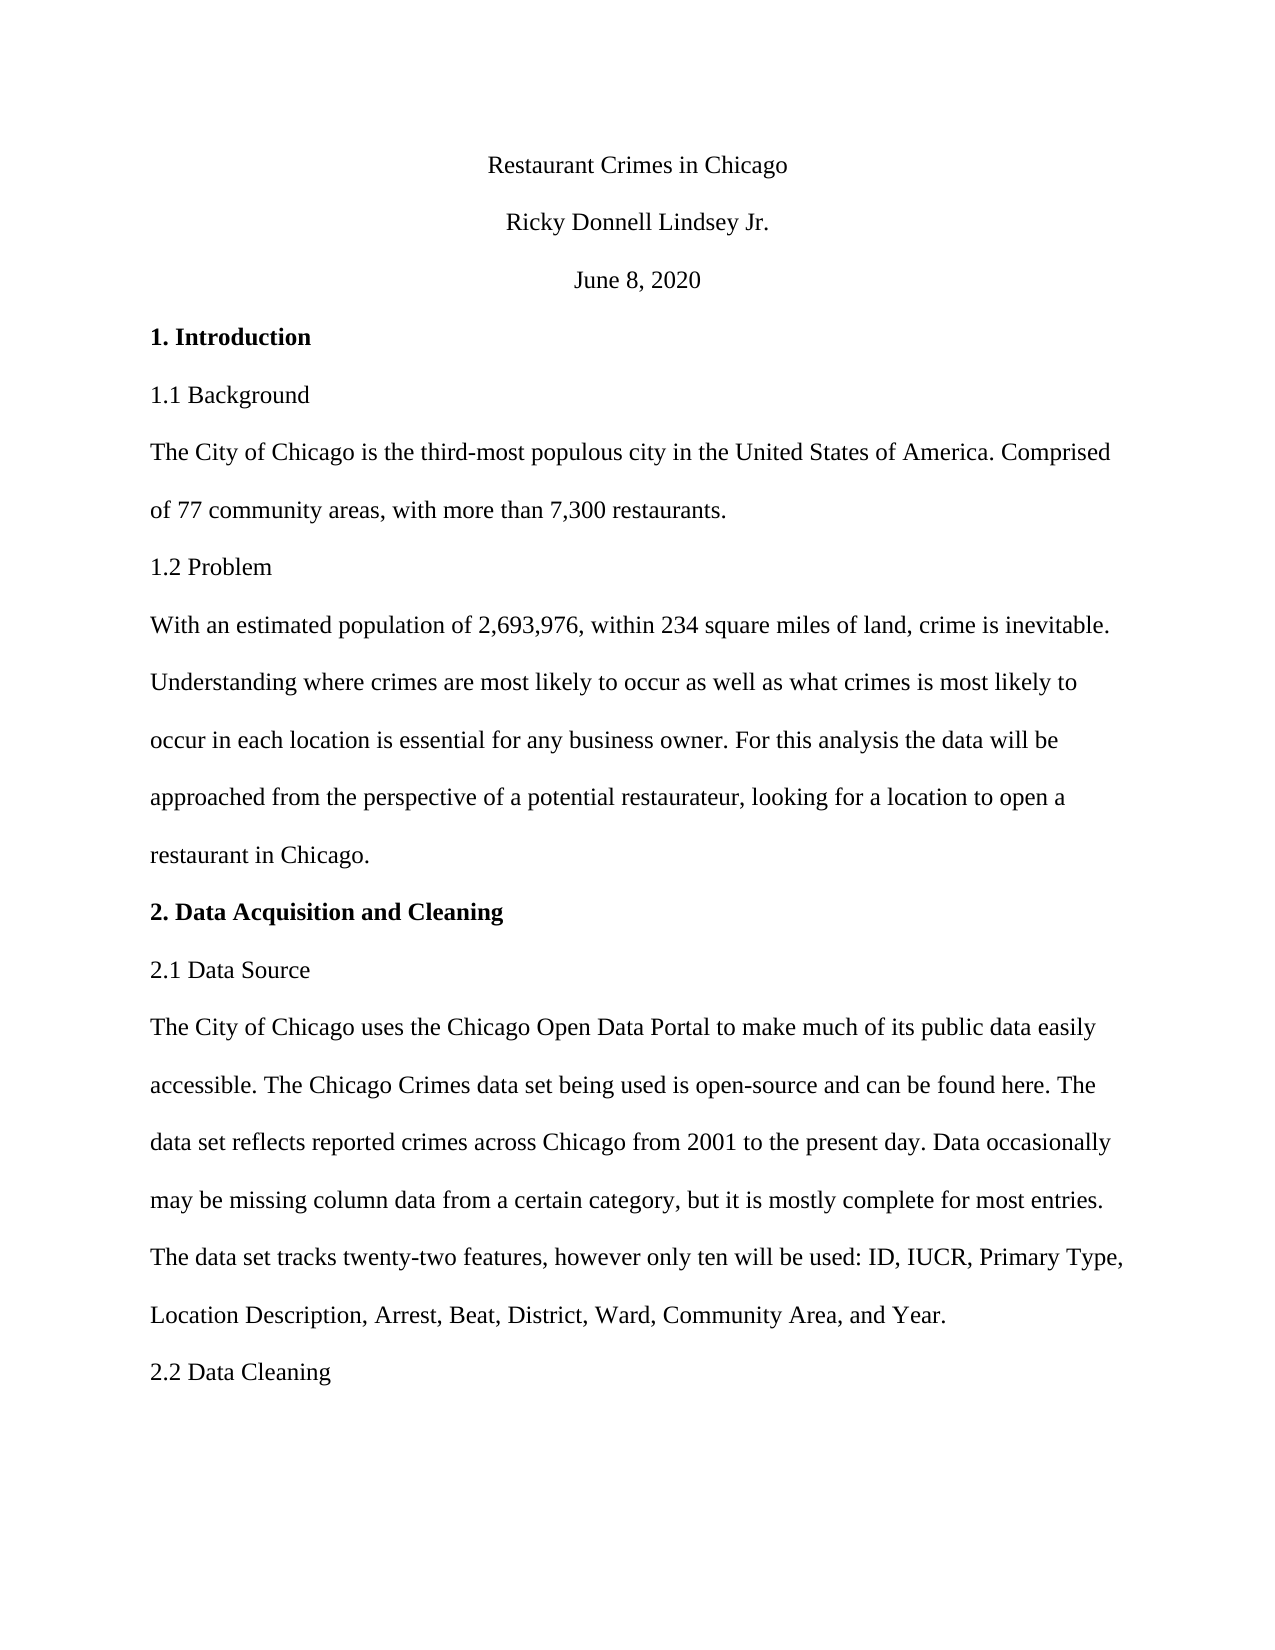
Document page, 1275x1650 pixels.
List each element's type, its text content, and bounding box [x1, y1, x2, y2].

text Ricky Donnell Lindsey Jr. [150, 207, 1125, 236]
text The City of Chicago uses the Chicago Open Data Portal to make much of its public data easily accessible. The Chicago Crimes data set being used is open-source and can be found here. The data set reflects reported crimes across Chicago from 2001 to the present day. Data occasionally may be missing column data from a certain category, but it is mostly complete for most entries. The data set tracks twenty-two features, however only ten will be used: ID, IUCR, Primary Type, Location Description, Arrest, Beat, District, Ward, Community Area, and Year. [150, 1012, 1125, 1329]
text June 8, 2020 [150, 265, 1125, 294]
text Restaurant Crimes in Chicago [150, 150, 1125, 179]
text 2.2 Data Cleaning [150, 1357, 1125, 1386]
text 1.2 Problem [150, 552, 1125, 581]
text 1. Introduction [150, 322, 1125, 351]
text The City of Chicago is the third-most populous city in the United States of America. Comprised of 77 community areas, with more than 7,300 restaurants. [150, 437, 1125, 524]
text 2.1 Data Source [150, 955, 1125, 984]
text 2. Data Acquisition and Cleaning [150, 897, 1125, 926]
text 1.1 Background [150, 380, 1125, 409]
text With an estimated population of 2,693,976, within 234 square miles of land, crime is inevitable. Understanding where crimes are most likely to occur as well as what crimes is most likely to occur in each location is essential for any business owner. For this analysis the data will be approached from the perspective of a potential restaurateur, looking for a location to open a restaurant in Chicago. [150, 610, 1125, 869]
